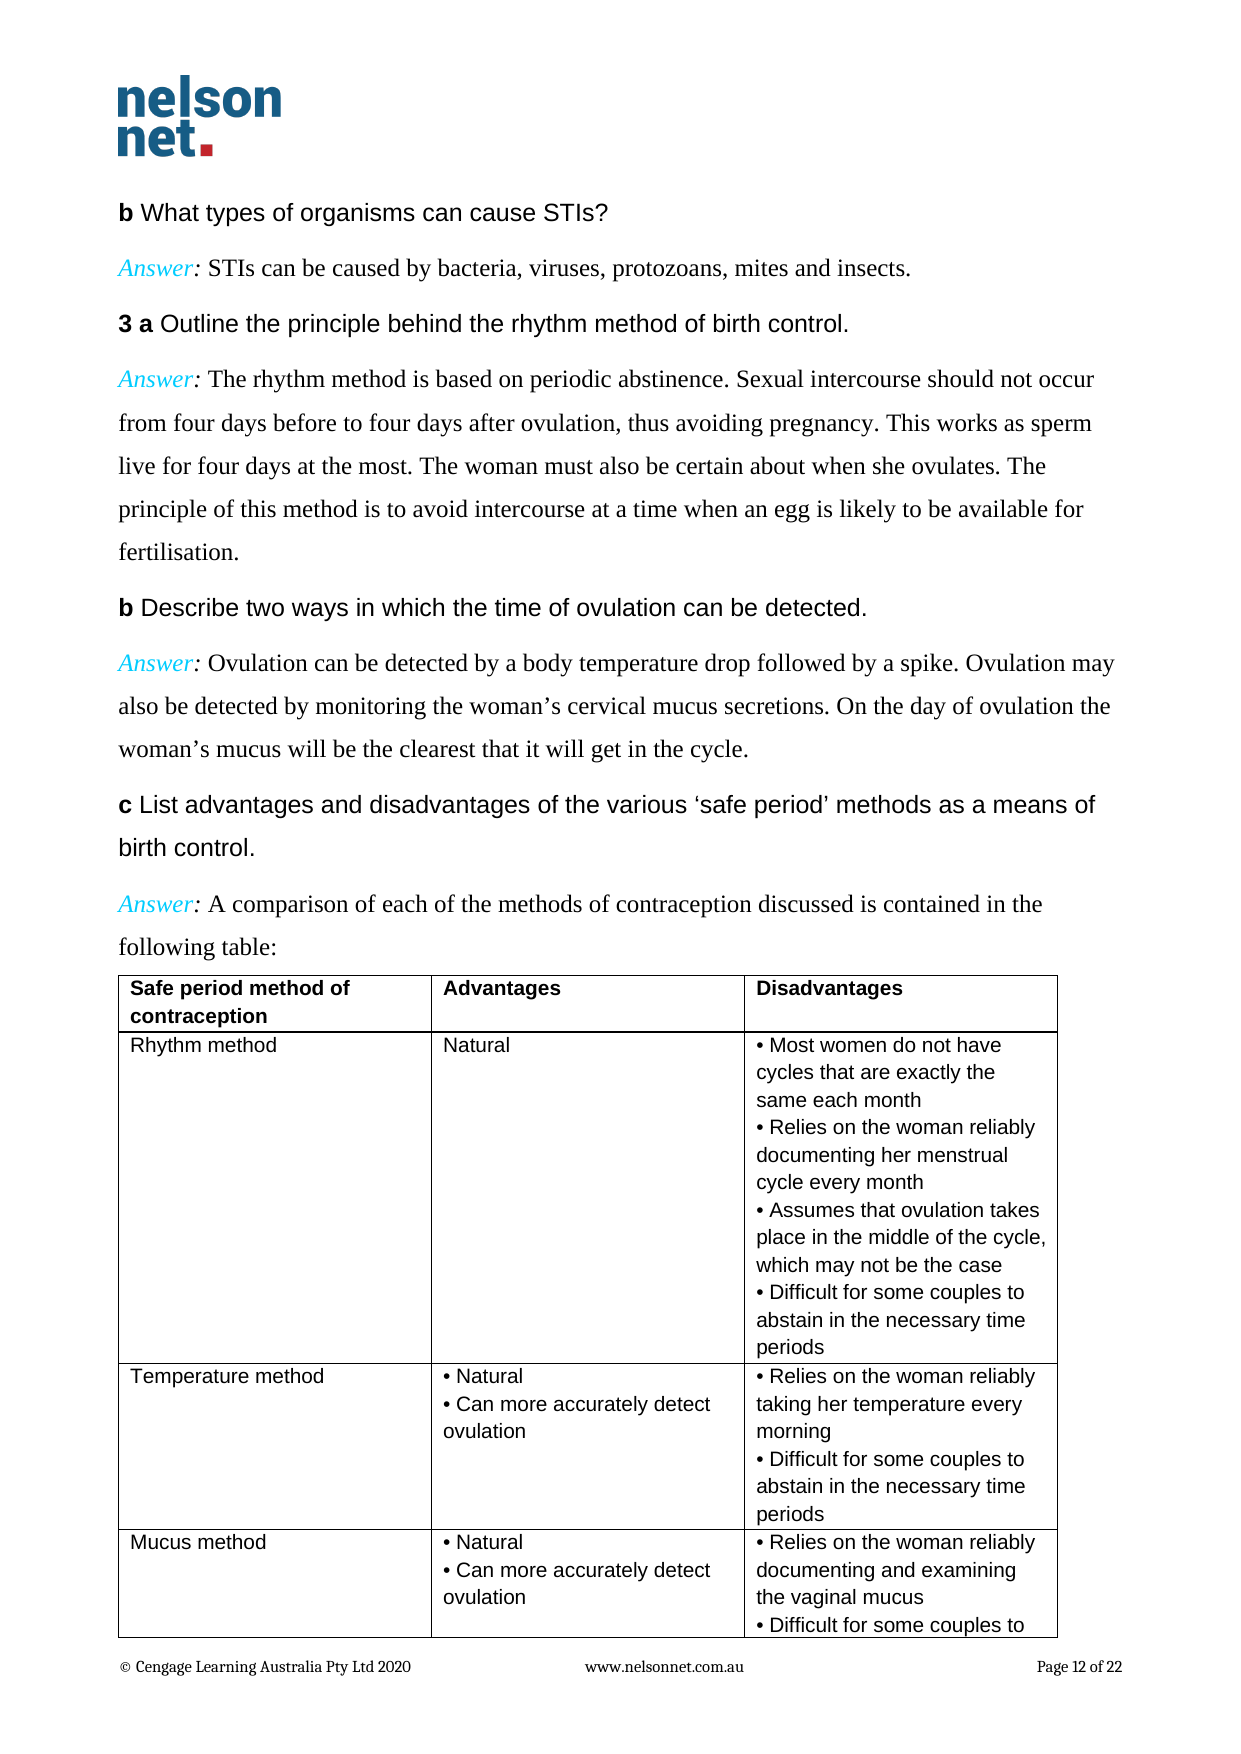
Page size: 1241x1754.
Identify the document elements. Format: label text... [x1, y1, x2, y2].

text Answer: STIs can be caused by bacteria, viruses, protozoans, mites and insects. [118, 253, 1122, 282]
text Answer: Ovulation can be detected by a body temperature drop followed by a spike. Ovulation may also be detected by monitoring the woman’s cervical mucus secretions. On the day of ovulation the woman’s mucus will be the clearest that it will get in the cycle. [118, 648, 1122, 763]
text Answer: A comparison of each of the methods of contraception discussed is contained in the following table: [118, 889, 1122, 961]
table_cell Mucus method [119, 1530, 431, 1637]
text b Describe two ways in which the time of ovulation can be detected. [118, 593, 1122, 621]
table_header Safe period method of contraception [119, 976, 431, 1031]
text b What types of organisms can cause STIs? [118, 198, 1122, 226]
table_header Advantages [432, 976, 744, 1031]
table_cell • Relies on the woman reliably documenting and examining the vaginal mucus • Difficult for some couples to abstain in the necessary time periods [745, 1530, 1057, 1637]
table_cell • Relies on the woman reliably taking her temperature every morning • Difficult for some couples to abstain in the necessary time periods [745, 1364, 1057, 1529]
text c List advantages and disadvantages of the various ‘safe period’ methods as a means of birth control. [118, 790, 1122, 862]
text 3 a Outline the principle behind the rhythm method of birth control. [118, 309, 1122, 338]
table_cell • Most women do not have cycles that are exactly the same each month • Relies on the woman reliably documenting her menstrual cycle every month • Assumes that ovulation takes place in the middle of the cycle, which may not be the case • Difficult for some couples to abstain in the necessary time periods [745, 1033, 1057, 1363]
table_cell • Natural • Can more accurately detect ovulation [432, 1530, 744, 1637]
table_header Disadvantages [745, 976, 1057, 1031]
table_cell Temperature method [119, 1364, 431, 1529]
text Answer: The rhythm method is based on periodic abstinence. Sexual intercourse should not occur from four days before to four days after ovulation, thus avoiding pregnancy. This works as sperm live for four days at the most. The woman must also be certain about when she ovulates. The principle of this method is to avoid intercourse at a time when an egg is likely to be available for fertilisation. [118, 364, 1122, 566]
table_cell Rhythm method [119, 1033, 431, 1363]
table_cell Natural [432, 1033, 744, 1363]
table_cell • Natural • Can more accurately detect ovulation [432, 1364, 744, 1529]
picture [118, 75, 281, 157]
